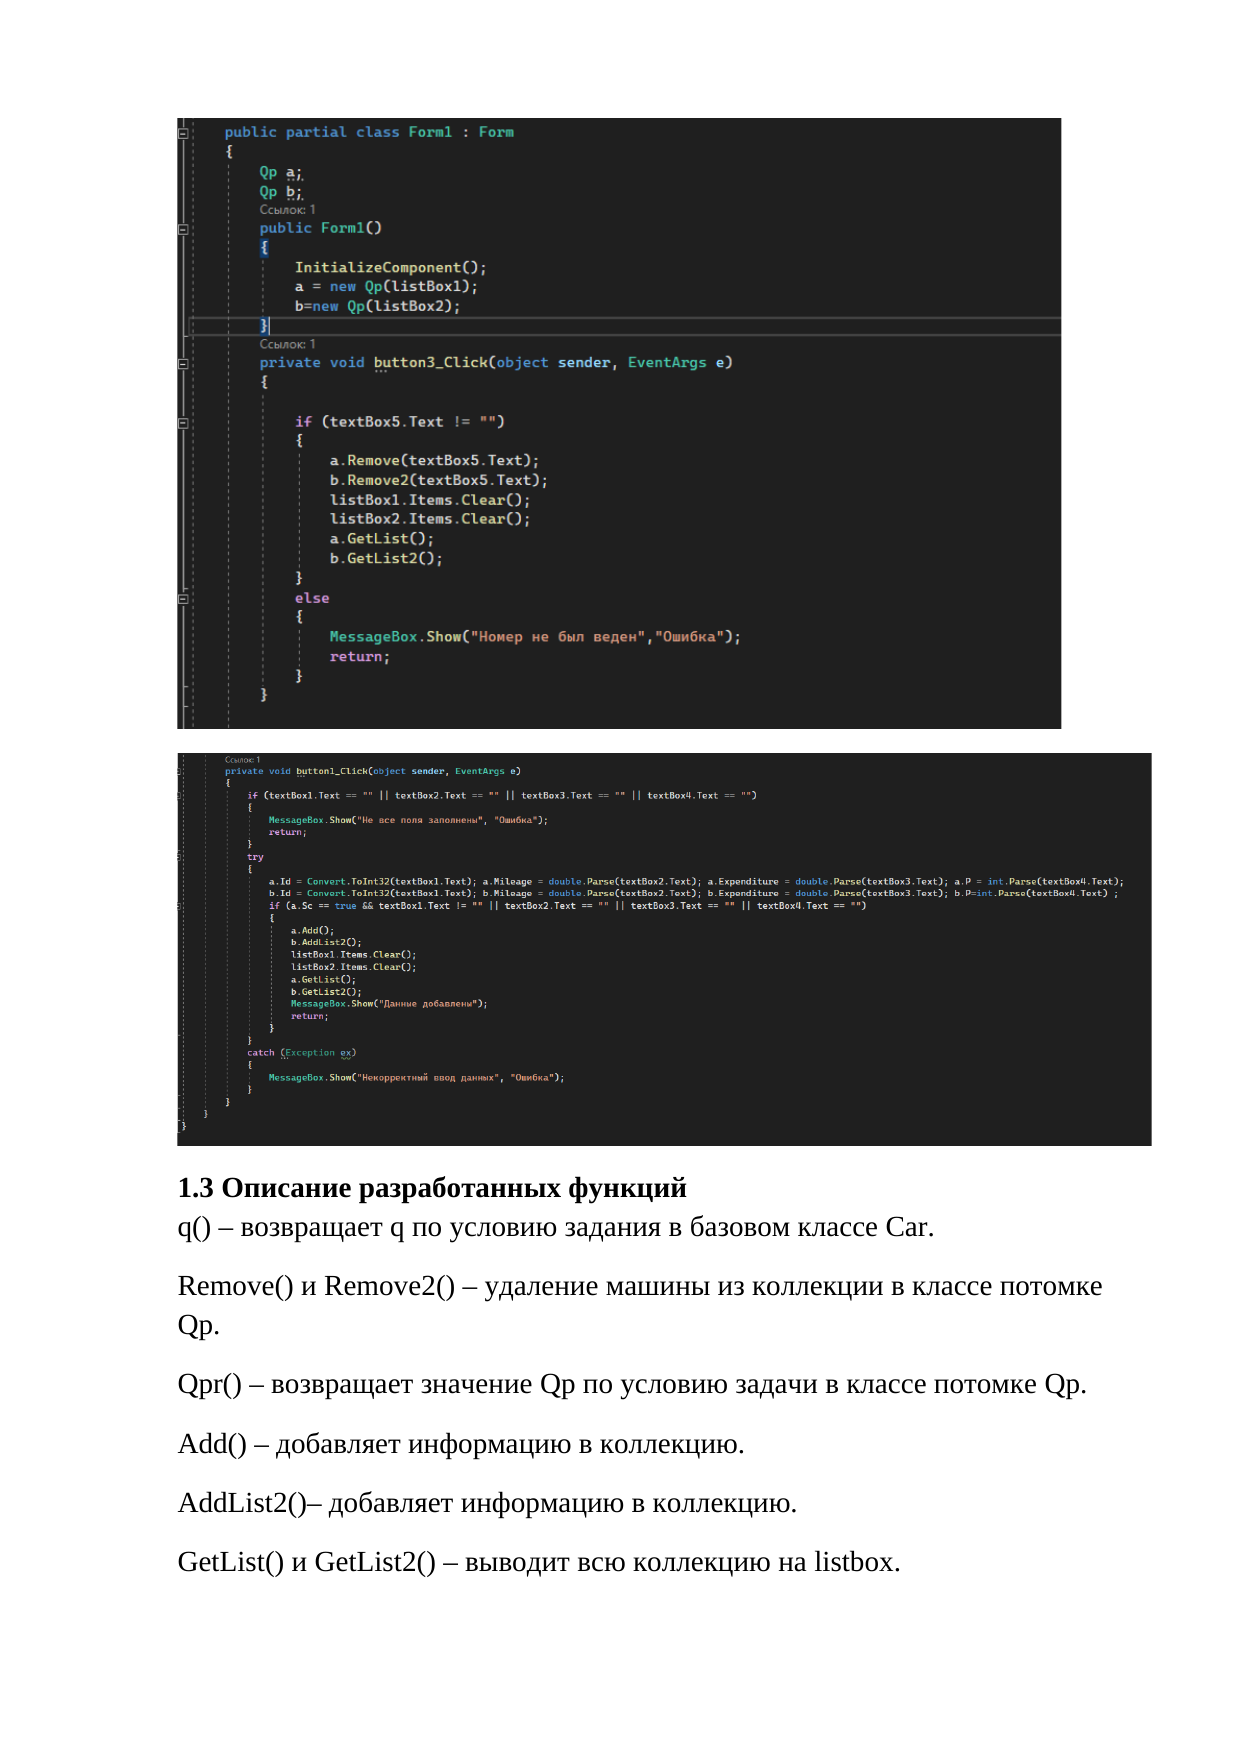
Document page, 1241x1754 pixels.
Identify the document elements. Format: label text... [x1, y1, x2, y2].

picture [177, 118, 1062, 729]
text Qpr() – возвращает значение Qp по условию задачи в классе потомке Qp. [177, 1366, 1152, 1400]
subtitle 1.3 Описание разработанных функций [177, 1171, 1152, 1204]
text Remove() и Remove2() – удаление машины из коллекции в классе потомке Qp. [177, 1268, 1152, 1341]
text GetList() и GetList2() – выводит всю коллекцию на listbox. [177, 1544, 1152, 1578]
text q() – возвращает q по условию задания в базовом классе Car. [177, 1209, 1152, 1243]
text AddList2()– добавляет информацию в коллекцию. [177, 1485, 1152, 1519]
text Add() – добавляет информацию в коллекцию. [177, 1426, 1152, 1459]
picture [177, 753, 1152, 1146]
